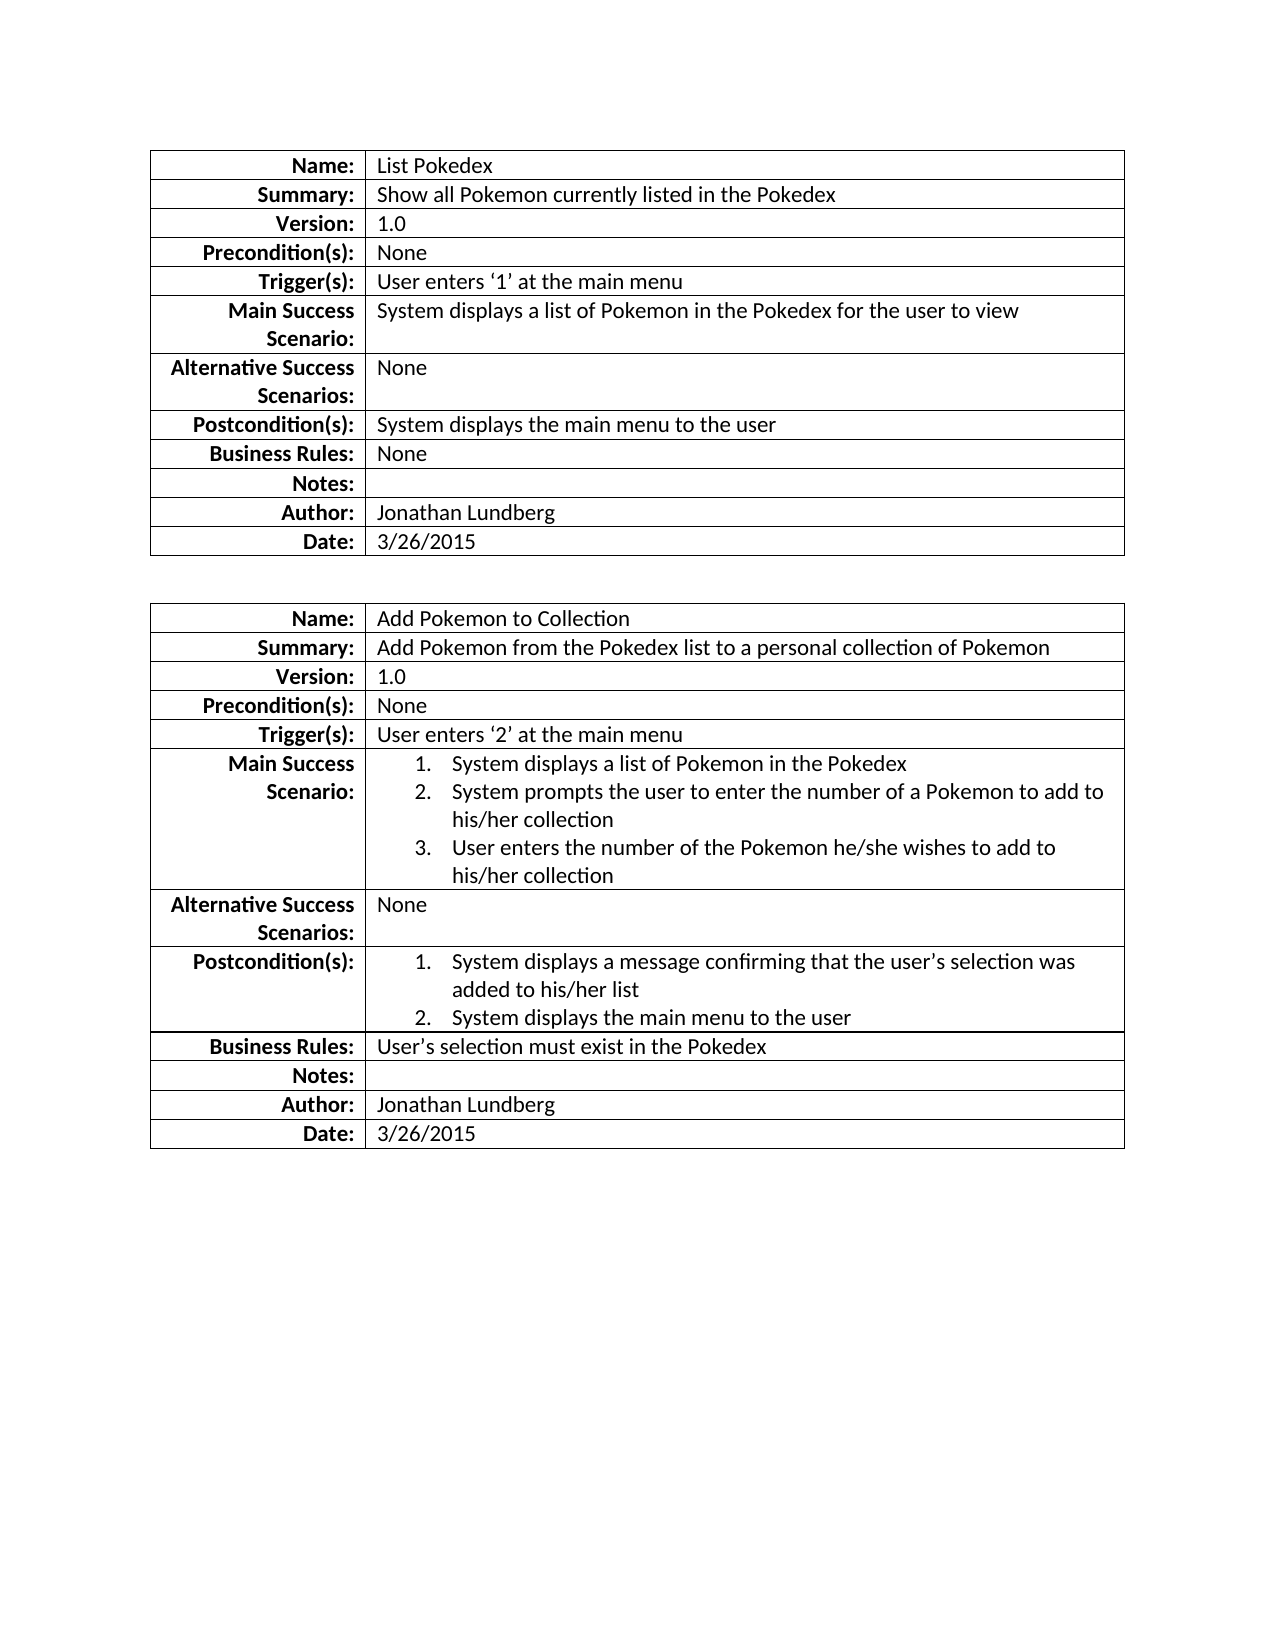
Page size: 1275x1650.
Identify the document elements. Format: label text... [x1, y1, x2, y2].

table_cell 3/26/2015 [366, 527, 1124, 555]
table_cell Show all Pokemon currently listed in the Pokedex [366, 180, 1124, 208]
table_cell None [366, 354, 1124, 409]
table_cell Trigger(s): [151, 267, 365, 295]
table_cell None [366, 440, 1124, 468]
table_cell Version: [151, 662, 365, 690]
table_cell Business Rules: [151, 1033, 365, 1060]
table_cell Alternative Success Scenarios: [151, 890, 365, 946]
table_cell Precondition(s): [151, 238, 365, 266]
table_cell None [366, 238, 1124, 266]
table_cell Trigger(s): [151, 720, 365, 748]
table_cell System displays a list of Pokemon in the Pokedex for the user to view [366, 296, 1124, 352]
table_cell Jonathan Lundberg [366, 1091, 1124, 1118]
table_cell Summary: [151, 633, 365, 661]
table_cell System displays the main menu to the user [366, 411, 1124, 438]
table_cell Jonathan Lundberg [366, 498, 1124, 526]
table_header List Pokedex [366, 151, 1124, 179]
table_cell User enters ‘2’ at the main menu [366, 720, 1124, 748]
table_cell 1.0 [366, 209, 1124, 237]
table_cell Notes: [151, 469, 365, 497]
table_cell Summary: [151, 180, 365, 208]
table_header Add Pokemon to Collection [366, 604, 1124, 632]
table_cell [366, 1061, 1124, 1089]
table_cell Version: [151, 209, 365, 237]
table_cell 1.0 [366, 662, 1124, 690]
table_cell Date: [151, 1120, 365, 1148]
table_cell User enters ‘1’ at the main menu [366, 267, 1124, 295]
table_cell None [366, 890, 1124, 946]
table_cell Author: [151, 498, 365, 526]
table_cell Author: [151, 1091, 365, 1118]
table_header Name: [151, 604, 365, 632]
table_cell Main Success Scenario: [151, 749, 365, 889]
table_cell [366, 469, 1124, 497]
table_cell Business Rules: [151, 440, 365, 468]
table_header Name: [151, 151, 365, 179]
table_cell Postcondition(s): [151, 411, 365, 438]
table_cell Add Pokemon from the Pokedex list to a personal collection of Pokemon [366, 633, 1124, 661]
table_cell System displays a list of Pokemon in the Pokedex System prompts the user to enter the number of a Pokemon to add to his/her collection User enters the number of the Pokemon he/she wishes to add to his/her collection [366, 749, 1124, 889]
table_cell Alternative Success Scenarios: [151, 354, 365, 409]
table_cell Main Success Scenario: [151, 296, 365, 352]
table_cell System displays a message confirming that the user’s selection was added to his/her list System displays the main menu to the user [366, 947, 1124, 1031]
table_cell None [366, 691, 1124, 719]
table_cell 3/26/2015 [366, 1120, 1124, 1148]
table_cell Notes: [151, 1061, 365, 1089]
table_cell Precondition(s): [151, 691, 365, 719]
table_cell Date: [151, 527, 365, 555]
table_cell User’s selection must exist in the Pokedex [366, 1033, 1124, 1060]
table_cell Postcondition(s): [151, 947, 365, 1031]
